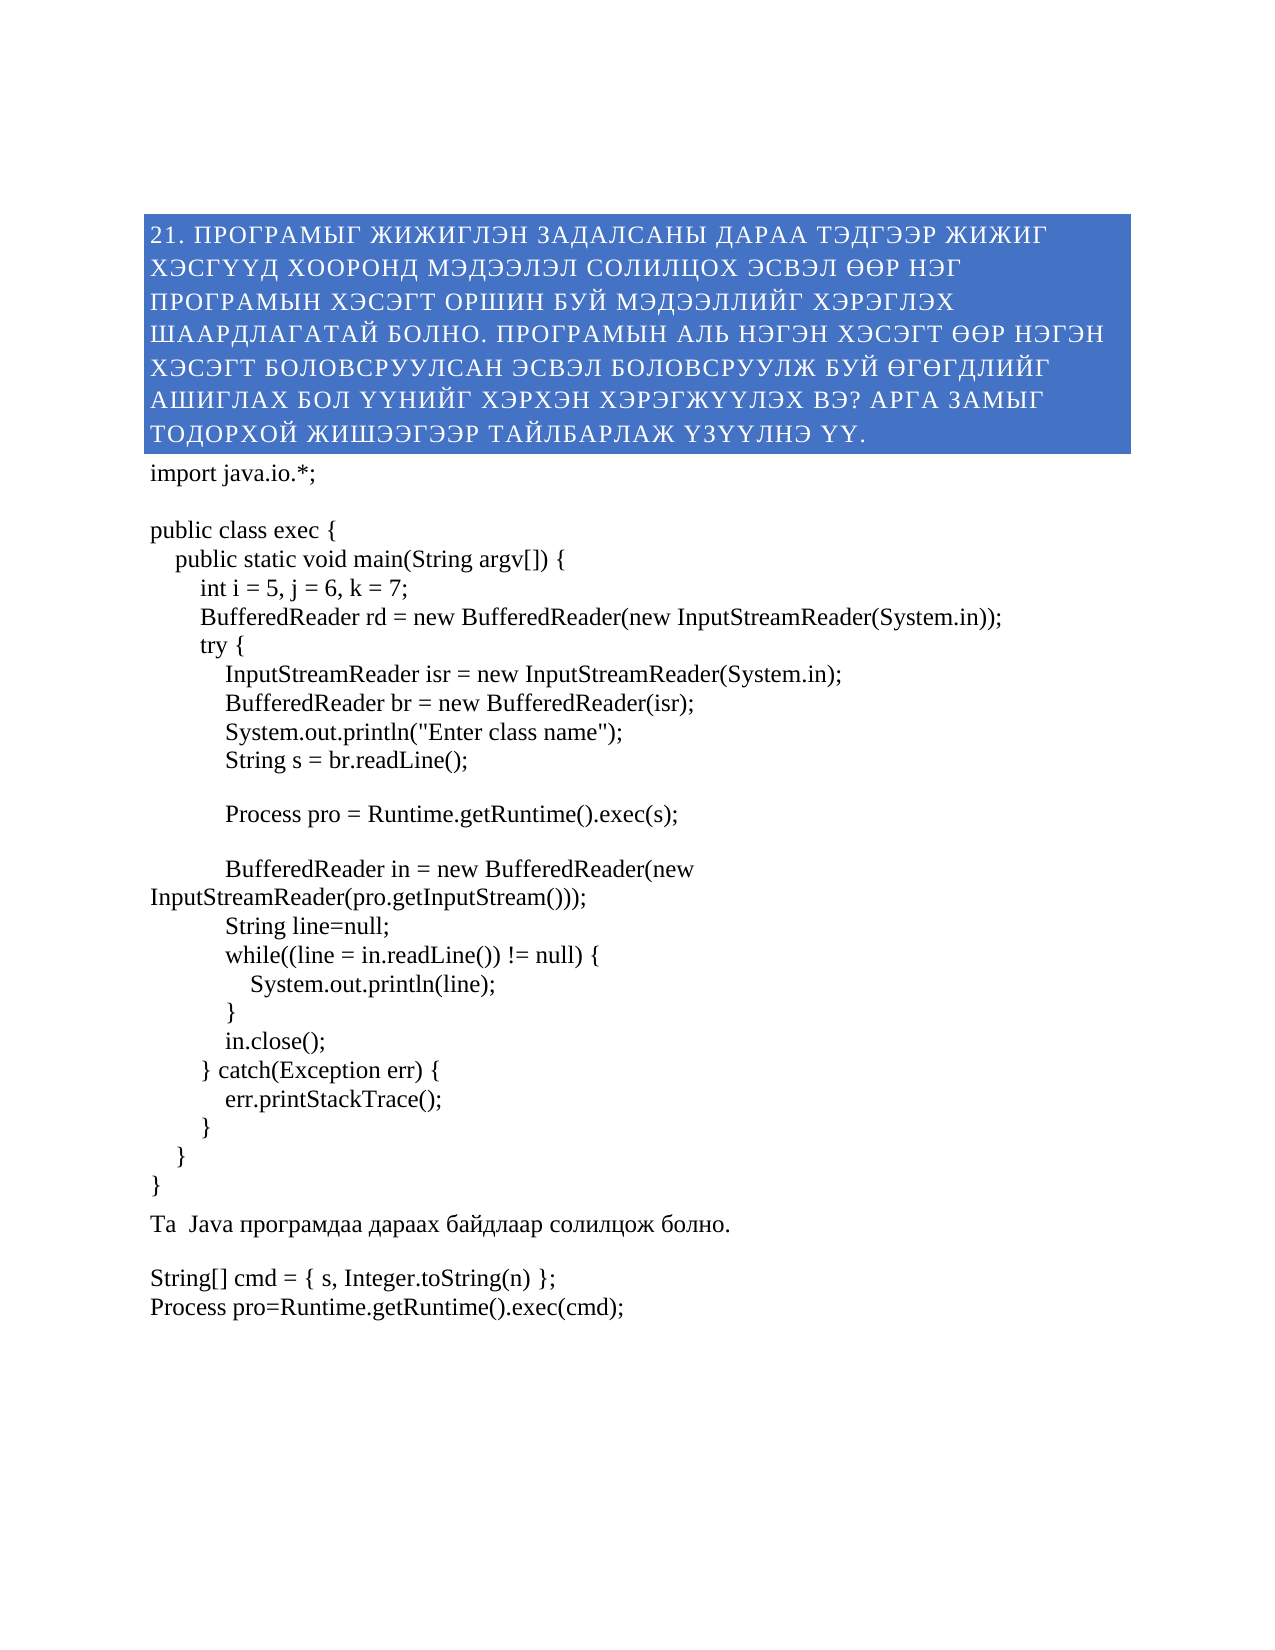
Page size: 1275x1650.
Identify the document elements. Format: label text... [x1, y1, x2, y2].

text BufferedReader rd = new BufferedReader(new InputStreamReader(System.in)); [150, 602, 1125, 630]
text Process pro=Runtime.getRuntime().exec(cmd); [150, 1292, 1125, 1321]
text err.printStackTrace(); [150, 1084, 1125, 1112]
text } [150, 1170, 1125, 1199]
text BufferedReader br = new BufferedReader(isr); [150, 688, 1125, 717]
text import java.io.*; [150, 458, 1125, 487]
text BufferedReader in = new BufferedReader(new InputStreamReader(pro.getInputStream())); [150, 854, 1125, 911]
text public class exec { [150, 515, 1125, 544]
text String line=null; [150, 911, 1125, 940]
text try { [150, 630, 1125, 659]
text } [150, 997, 1125, 1026]
text } catch(Exception err) { [150, 1055, 1125, 1084]
text System.out.println("Enter class name"); [150, 717, 1125, 745]
text while((line = in.readLine()) != null) { [150, 940, 1125, 969]
text InputStreamReader isr = new InputStreamReader(System.in); [150, 659, 1125, 688]
text String s = br.readLine(); [150, 745, 1125, 774]
text in.close(); [150, 1026, 1125, 1055]
text System.out.println(line); [150, 969, 1125, 997]
subtitle 21. Програмыг жижиглэн задалсаны дараа тэдгээр жижиг хэсгүүд хооронд мэдээлэл солилцох эсвэл өөр нэг програмын хэсэгт оршин буй мэдээллийг хэрэглэх шаардлагатай болно. Програмын аль нэгэн хэсэгт өөр нэгэн хэсэгт боловсруулсан эсвэл боловсруулж буй өгөгдлийг ашиглах бол үүнийг хэрхэн хэрэгжүүлэх вэ? Арга замыг тодорхой жишээгээр тайлбарлаж үзүүлнэ үү. [150, 221, 1125, 447]
text } [150, 1141, 1125, 1170]
text String[] cmd = { s, Integer.toString(n) }; [150, 1263, 1125, 1292]
text int i = 5, j = 6, k = 7; [150, 573, 1125, 602]
text Process pro = Runtime.getRuntime().exec(s); [150, 799, 1125, 828]
text public static void main(String argv[]) { [150, 544, 1125, 573]
text } [150, 1112, 1125, 1141]
text Та Java програмдаа дараах байдлаар солилцож болно. [150, 1209, 1125, 1238]
